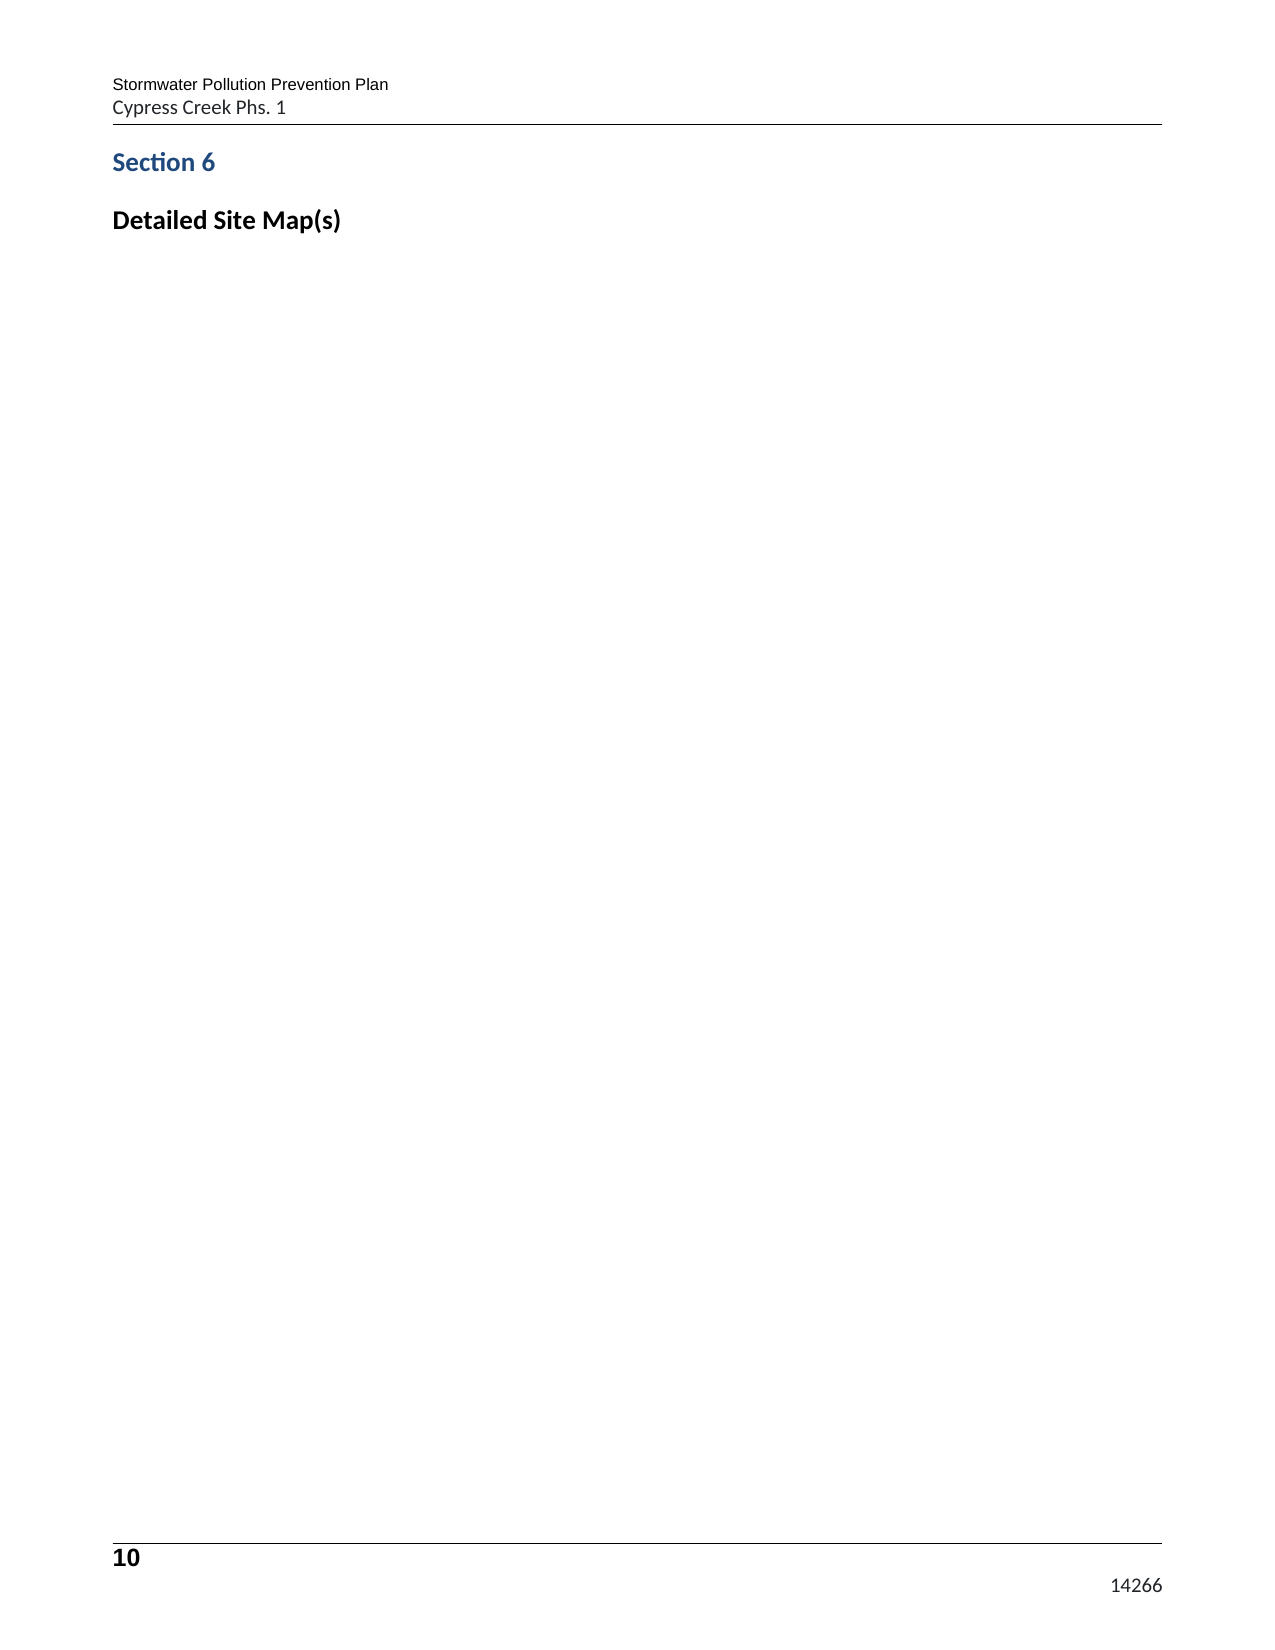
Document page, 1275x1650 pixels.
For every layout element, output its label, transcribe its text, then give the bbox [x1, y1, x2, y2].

subtitle Section 6 [112, 145, 1162, 178]
subtitle Detailed Site Map(s) [112, 203, 1162, 236]
